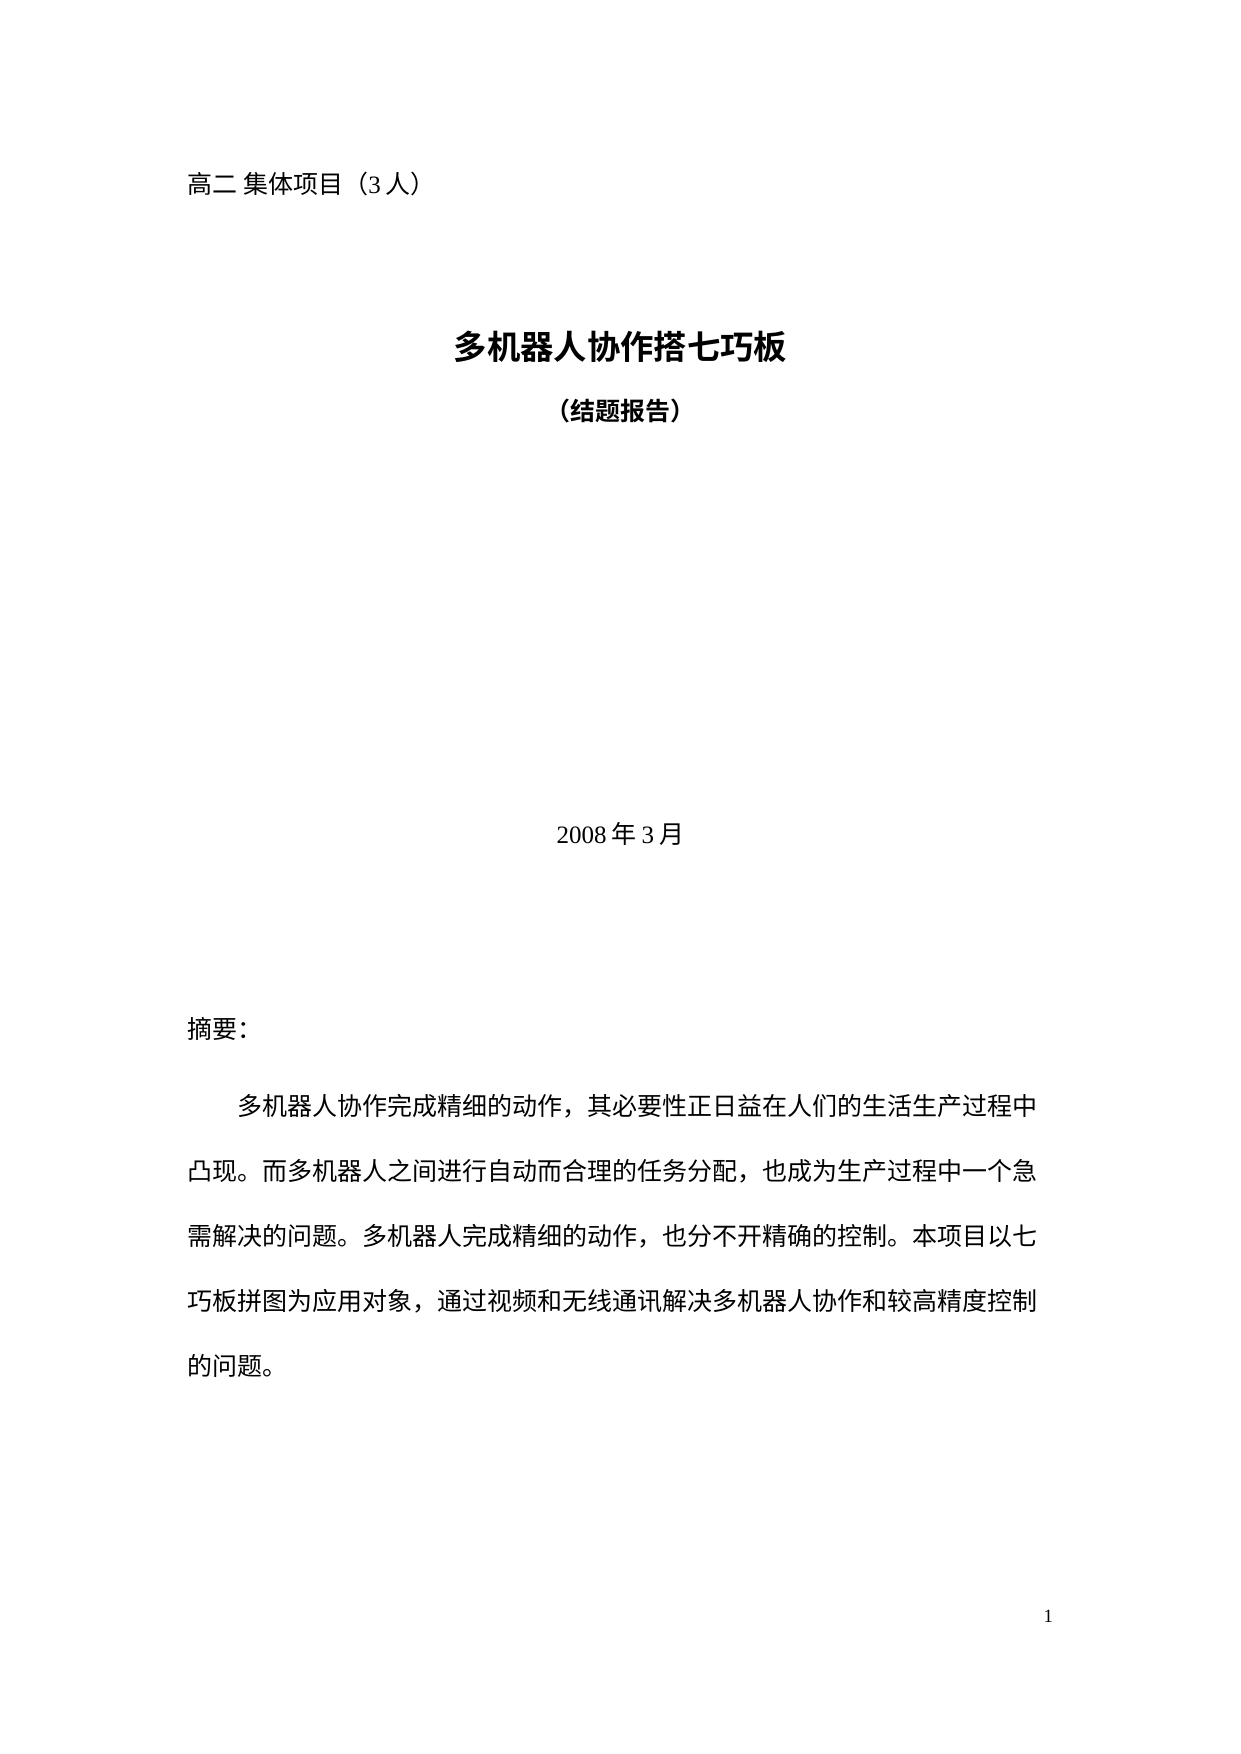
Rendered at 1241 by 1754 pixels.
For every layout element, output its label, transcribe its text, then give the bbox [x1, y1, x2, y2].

text 摘要： [187, 995, 1053, 1060]
text 多机器人协作完成精细的动作，其必要性正日益在人们的生活生产过程中凸现。而多机器人之间进行自动而合理的任务分配，也成为生产过程中一个急需解决的问题。多机器人完成精细的动作，也分不开精确的控制。本项目以七巧板拼图为应用对象，通过视频和无线通讯解决多机器人协作和较高精度控制的问题。 [187, 1072, 1053, 1397]
text 2008年3月 [187, 800, 1053, 865]
text （结题报告） [187, 377, 1053, 442]
text 多机器人协作搭七巧板 [187, 312, 1053, 377]
text 高二 集体项目（3人） [187, 150, 1053, 215]
